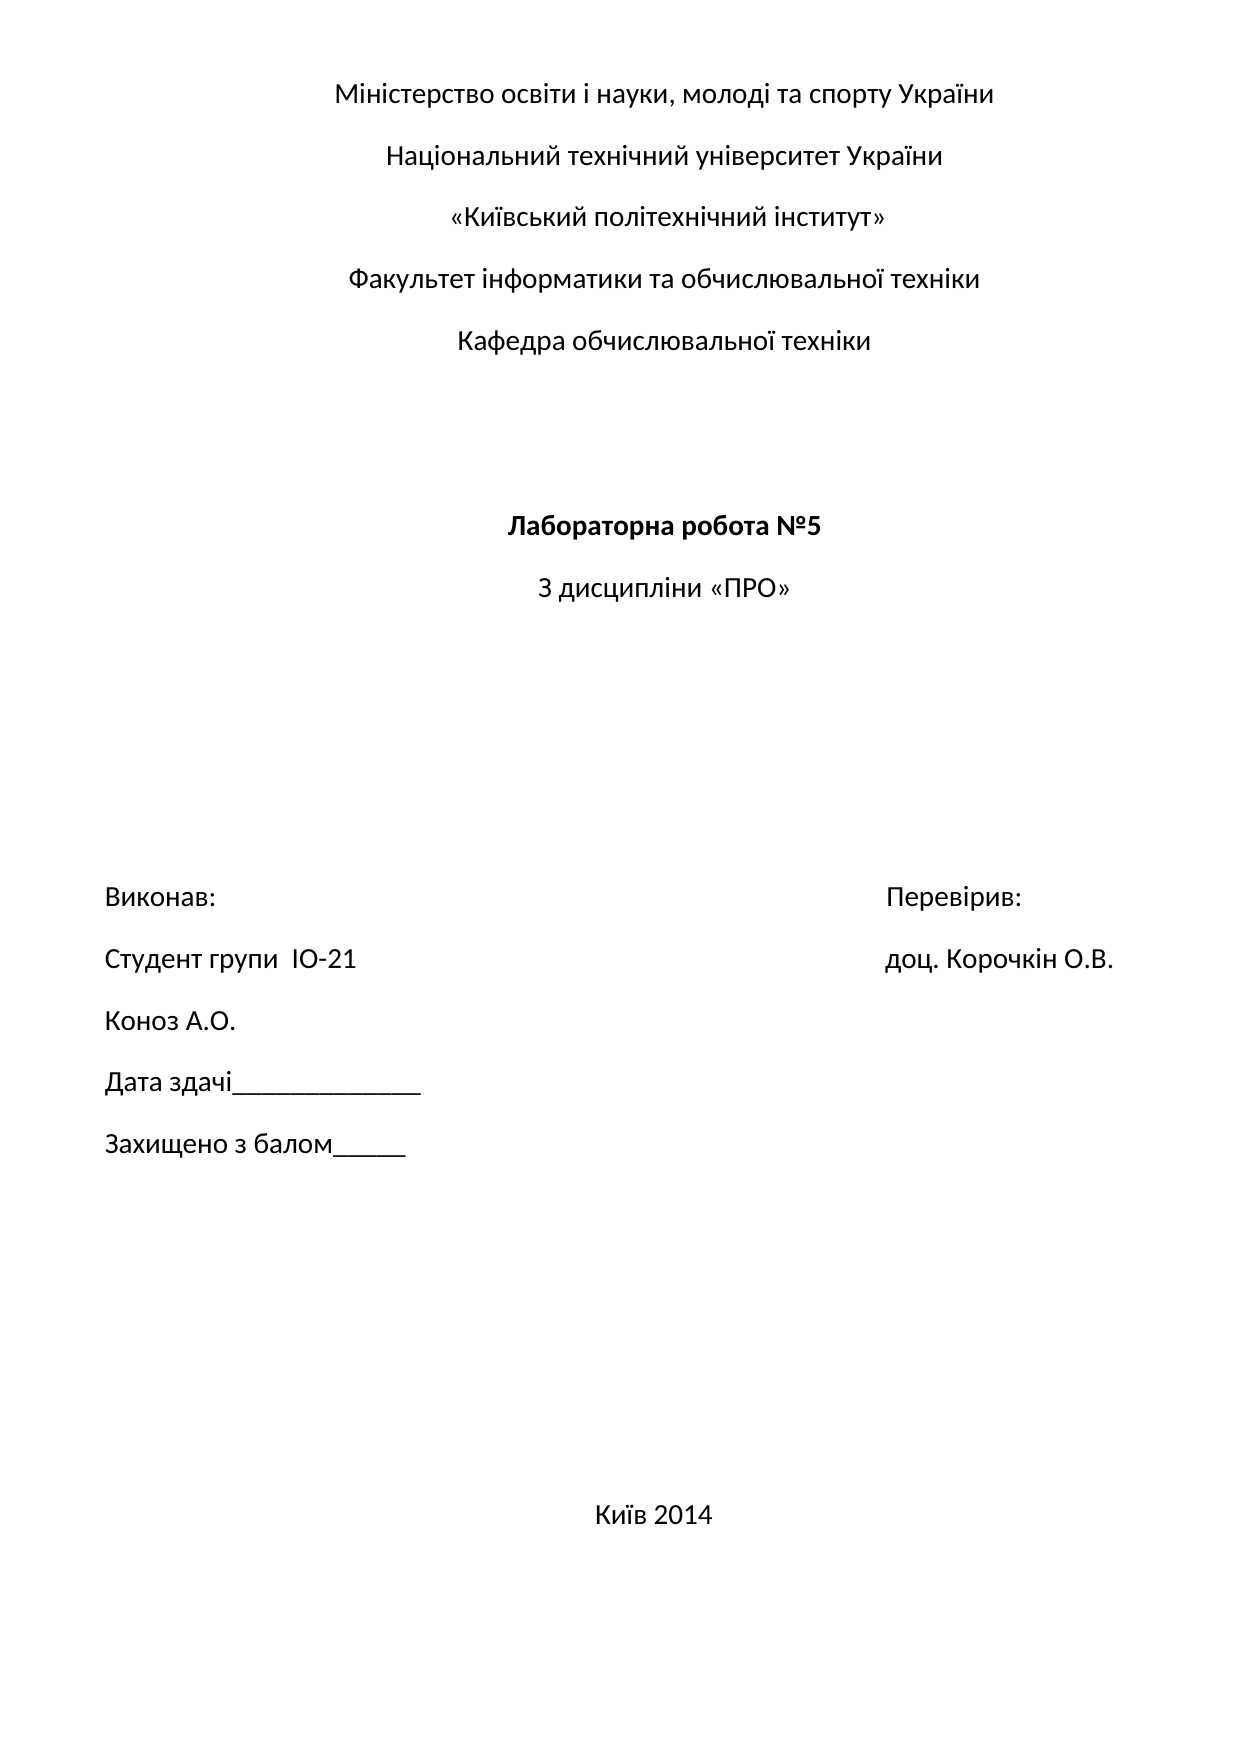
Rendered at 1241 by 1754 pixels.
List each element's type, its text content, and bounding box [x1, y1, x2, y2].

text Студент групи ІО-21 доц. Корочкін О.В. [104, 940, 1165, 975]
text Дата здачі_____________ [104, 1063, 1165, 1099]
text Факультет інформатики та обчислювальної техніки [104, 260, 1224, 296]
text Коноз А.О. [104, 1002, 1165, 1037]
text «Київський політехнічний інститут» [104, 198, 1224, 234]
text Київ 2014 [83, 1496, 1224, 1531]
text Національний технічний університет України [104, 137, 1224, 172]
text З дисципліни «ПРО» [104, 569, 1224, 605]
text Кафедра обчислювальної техніки [104, 322, 1224, 358]
text Захищено з балом_____ [75, 1125, 1165, 1161]
text Лабораторна робота №5 [104, 507, 1224, 543]
text Міністерство освіти і науки, молоді та спорту України [104, 75, 1224, 111]
text Виконав: Перевірив: [104, 878, 1165, 914]
